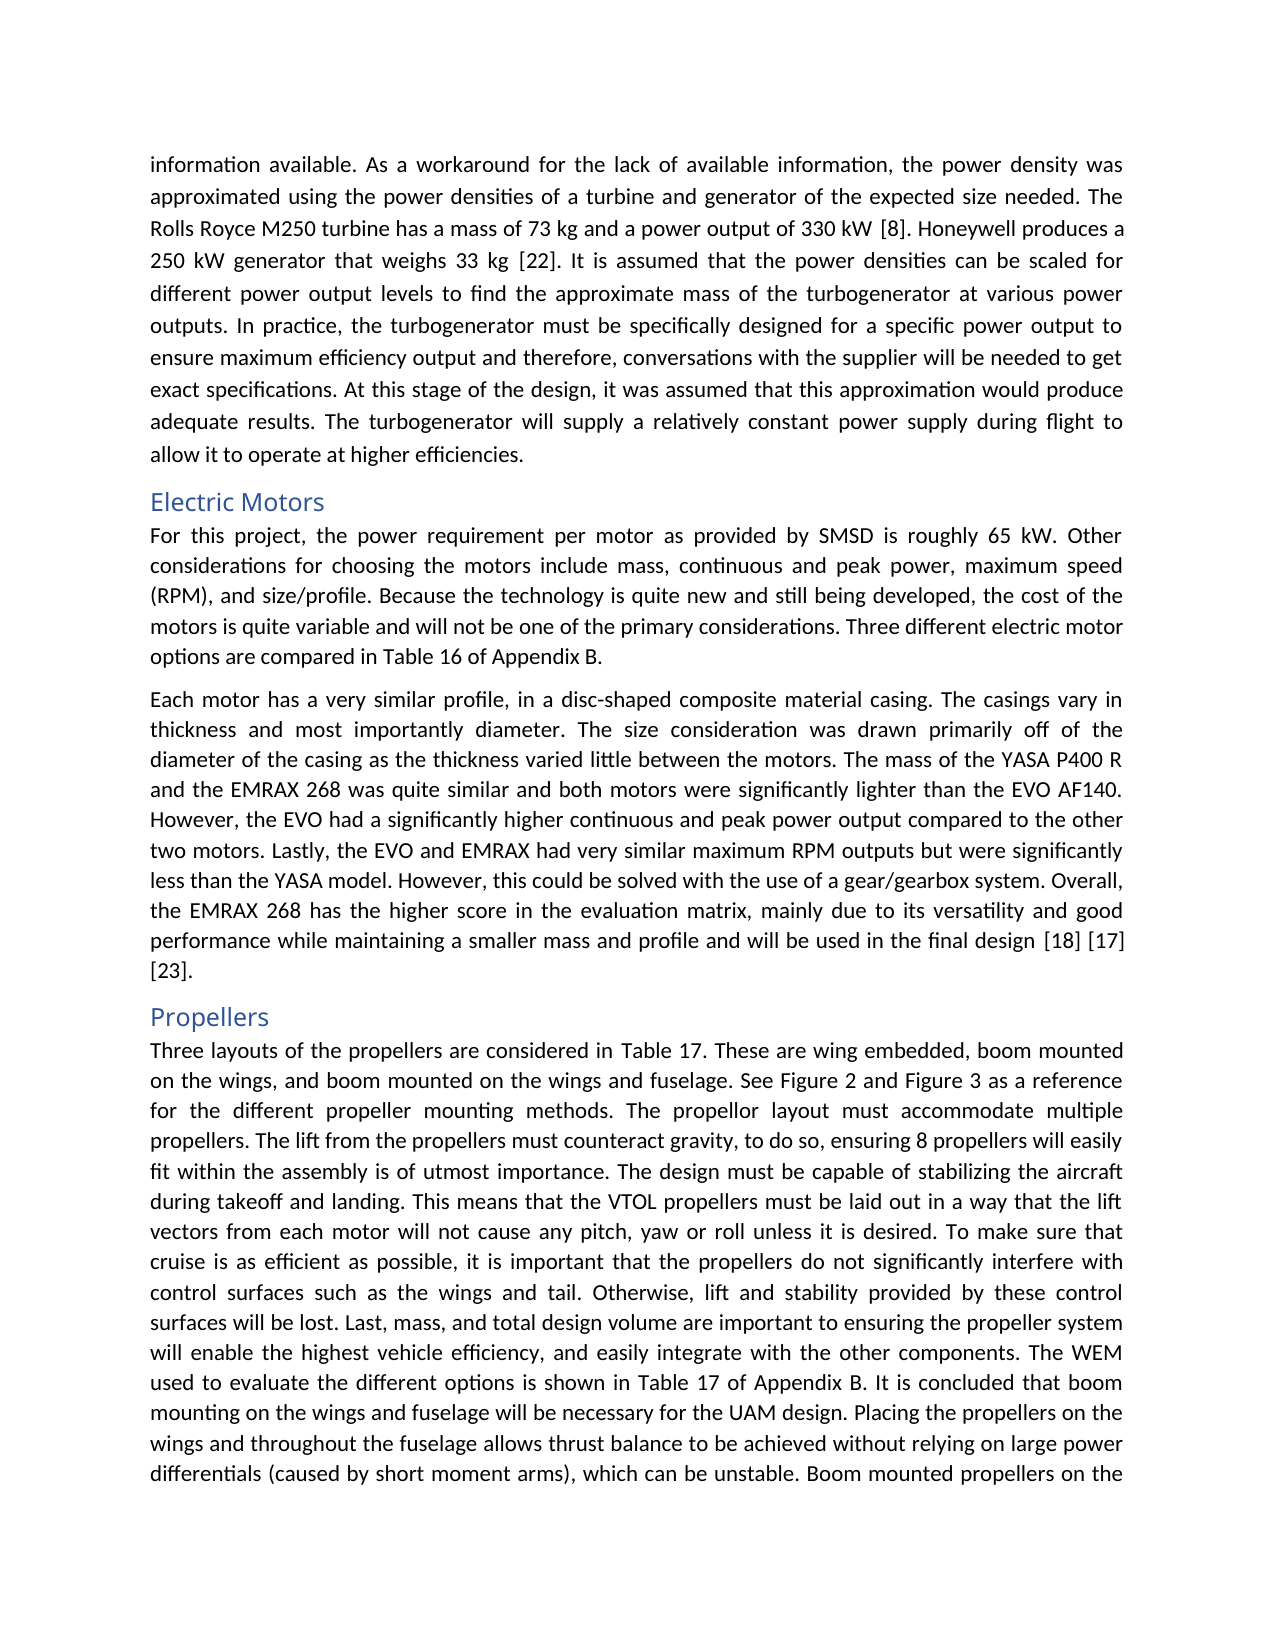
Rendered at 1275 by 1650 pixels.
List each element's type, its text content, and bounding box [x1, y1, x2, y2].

subtitle Propellers [150, 999, 1125, 1033]
text Each motor has a very similar profile, in a disc-shaped composite material casing. The casings vary in thickness and most importantly diameter. The size consideration was drawn primarily off of the diameter of the casing as the thickness varied little between the motors. The mass of the YASA P400 R and the EMRAX 268 was quite similar and both motors were significantly lighter than the EVO AF140. However, the EVO had a significantly higher continuous and peak power output compared to the other two motors. Lastly, the EVO and EMRAX had very similar maximum RPM outputs but were significantly less than the YASA model. However, this could be solved with the use of a gear/gearbox system. Overall, the EMRAX 268 has the higher score in the evaluation matrix, mainly due to its versatility and good performance while maintaining a smaller mass and profile and will be used in the final design. [150, 685, 1125, 984]
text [150, 1036, 1125, 1487]
text For this project, the power requirement per motor as provided by SMSD is roughly 65 kW. Other considerations for choosing the motors include mass, continuous and peak power, maximum speed (RPM), and size/profile. Because the technology is quite new and still being developed, the cost of the motors is quite variable and will not be one of the primary considerations. Three different electric motor options are compared in Table 16 of Appendix B. [150, 521, 1125, 670]
subtitle Electric Motors [150, 484, 1125, 518]
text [150, 150, 1125, 468]
